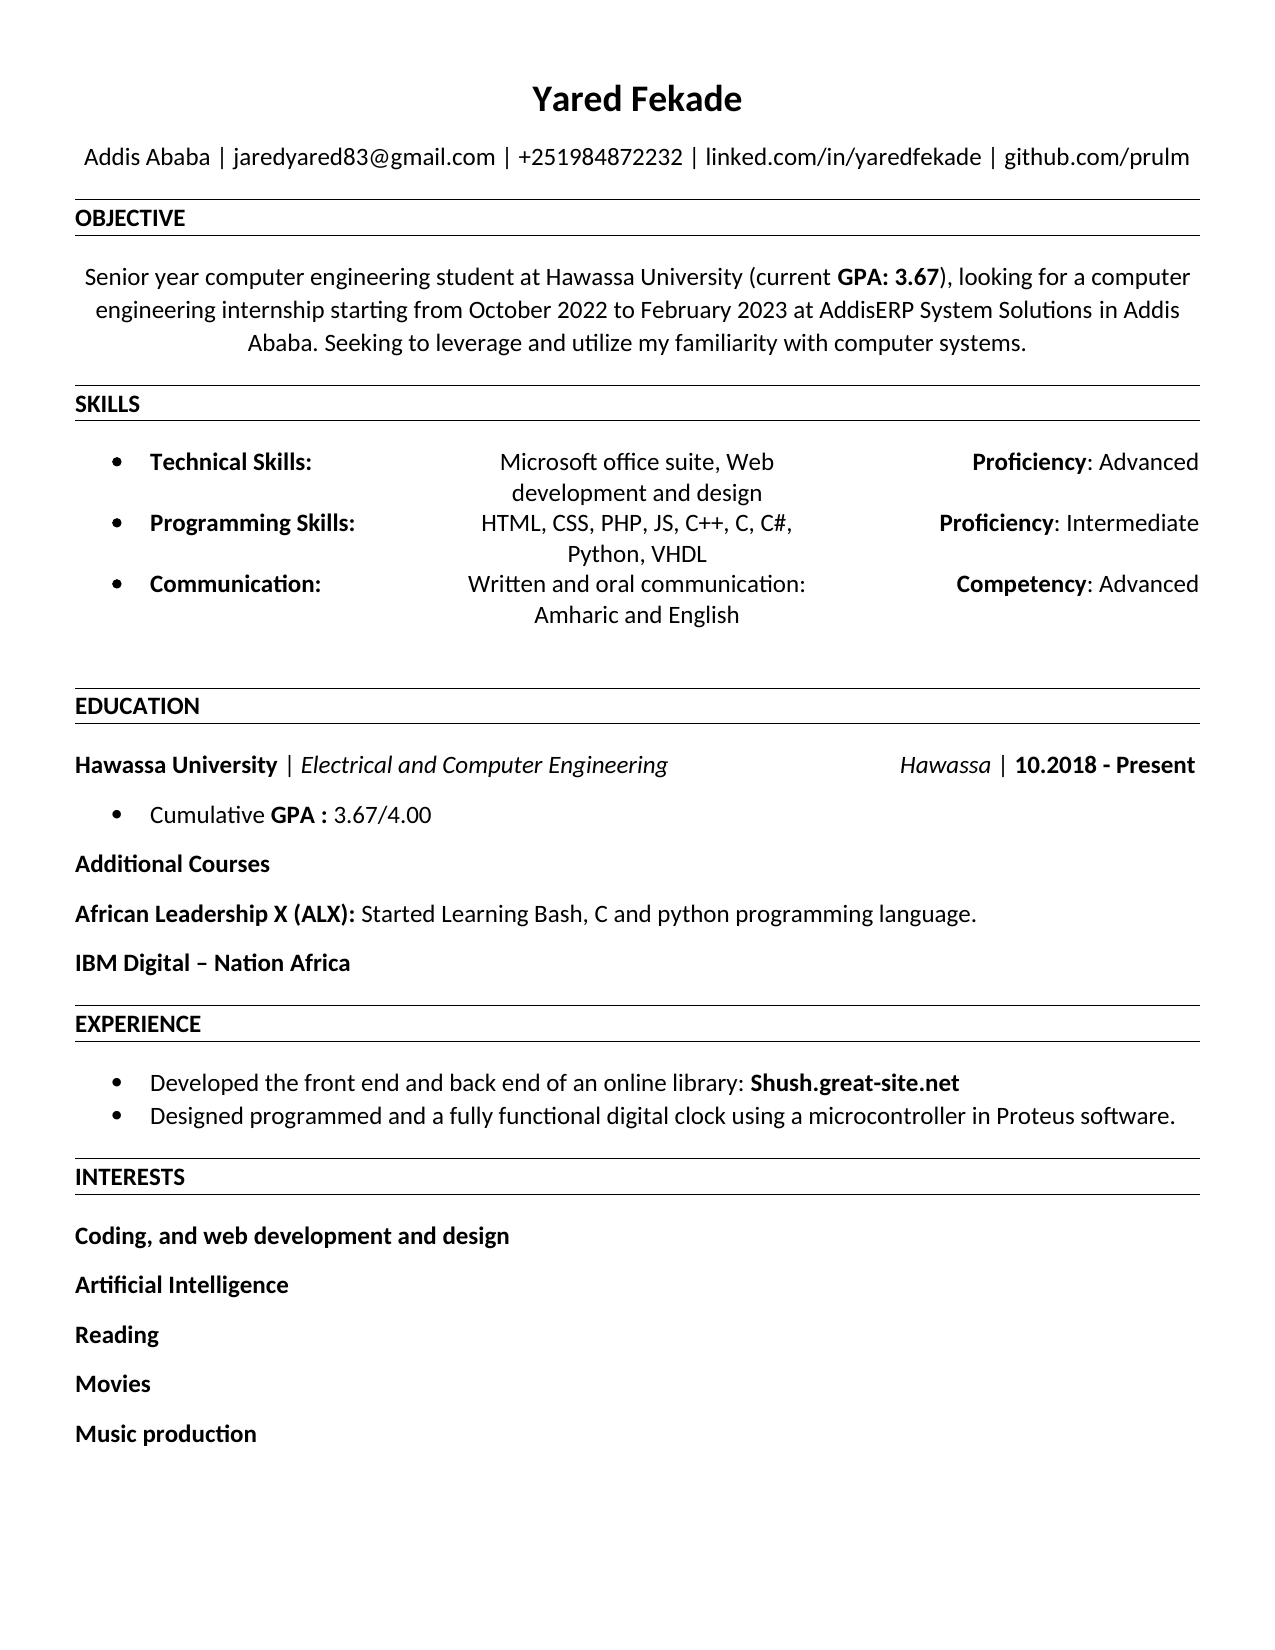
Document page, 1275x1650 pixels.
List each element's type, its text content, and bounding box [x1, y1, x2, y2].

text Additional Courses [75, 848, 1200, 879]
text EXPERIENCE [75, 1006, 1200, 1041]
text Artificial Intelligence [75, 1269, 1200, 1300]
list Designed programmed and a fully functional digital clock using a microcontroller in Proteus software. [112, 1100, 1200, 1131]
text EDUCATION [75, 689, 1200, 723]
text African Leadership X (ALX): Started Learning Bash, C and python programming language. [75, 898, 1200, 928]
text Hawassa University | Electrical and Computer Engineering Hawassa | 10.2018 - Present [75, 749, 1200, 780]
list Developed the front end and back end of an online library: Shush.great-site.net [112, 1067, 1200, 1098]
text OBJECTIVE [75, 200, 1200, 235]
text Coding, and web development and design [75, 1220, 1200, 1250]
text INTERESTS [75, 1159, 1200, 1194]
text Reading [75, 1319, 1200, 1349]
text Yared Fekade [75, 75, 1200, 121]
text IBM Digital – Nation Africa [75, 947, 1200, 978]
table_header Proficiency: Advanced Proficiency: Intermediate Competency: Advanced [824, 446, 1199, 629]
text SKILLS [75, 386, 1200, 420]
text Addis Ababa | jaredyared83@gmail.com | +251984872232 | linked.com/in/yaredfekade | github.com/prulm [75, 141, 1200, 172]
text Music production [75, 1418, 1200, 1449]
text Senior year computer engineering student at Hawassa University (current GPA: 3.67), looking for a computer engineering internship starting from October 2022 to February 2023 at AddisERP System Solutions in Addis Ababa. Seeking to leverage and utilize my familiarity with computer systems. [75, 261, 1200, 357]
text Movies [75, 1368, 1200, 1399]
table_header Microsoft office suite, Web development and design HTML, CSS, PHP, JS, C++, C, C#, Python, VHDL Written and oral communication: Amharic and English [450, 446, 824, 629]
table_header Technical Skills: Programming Skills: Communication: [75, 446, 449, 629]
list Cumulative GPA : 3.67/4.00 [112, 799, 1200, 829]
